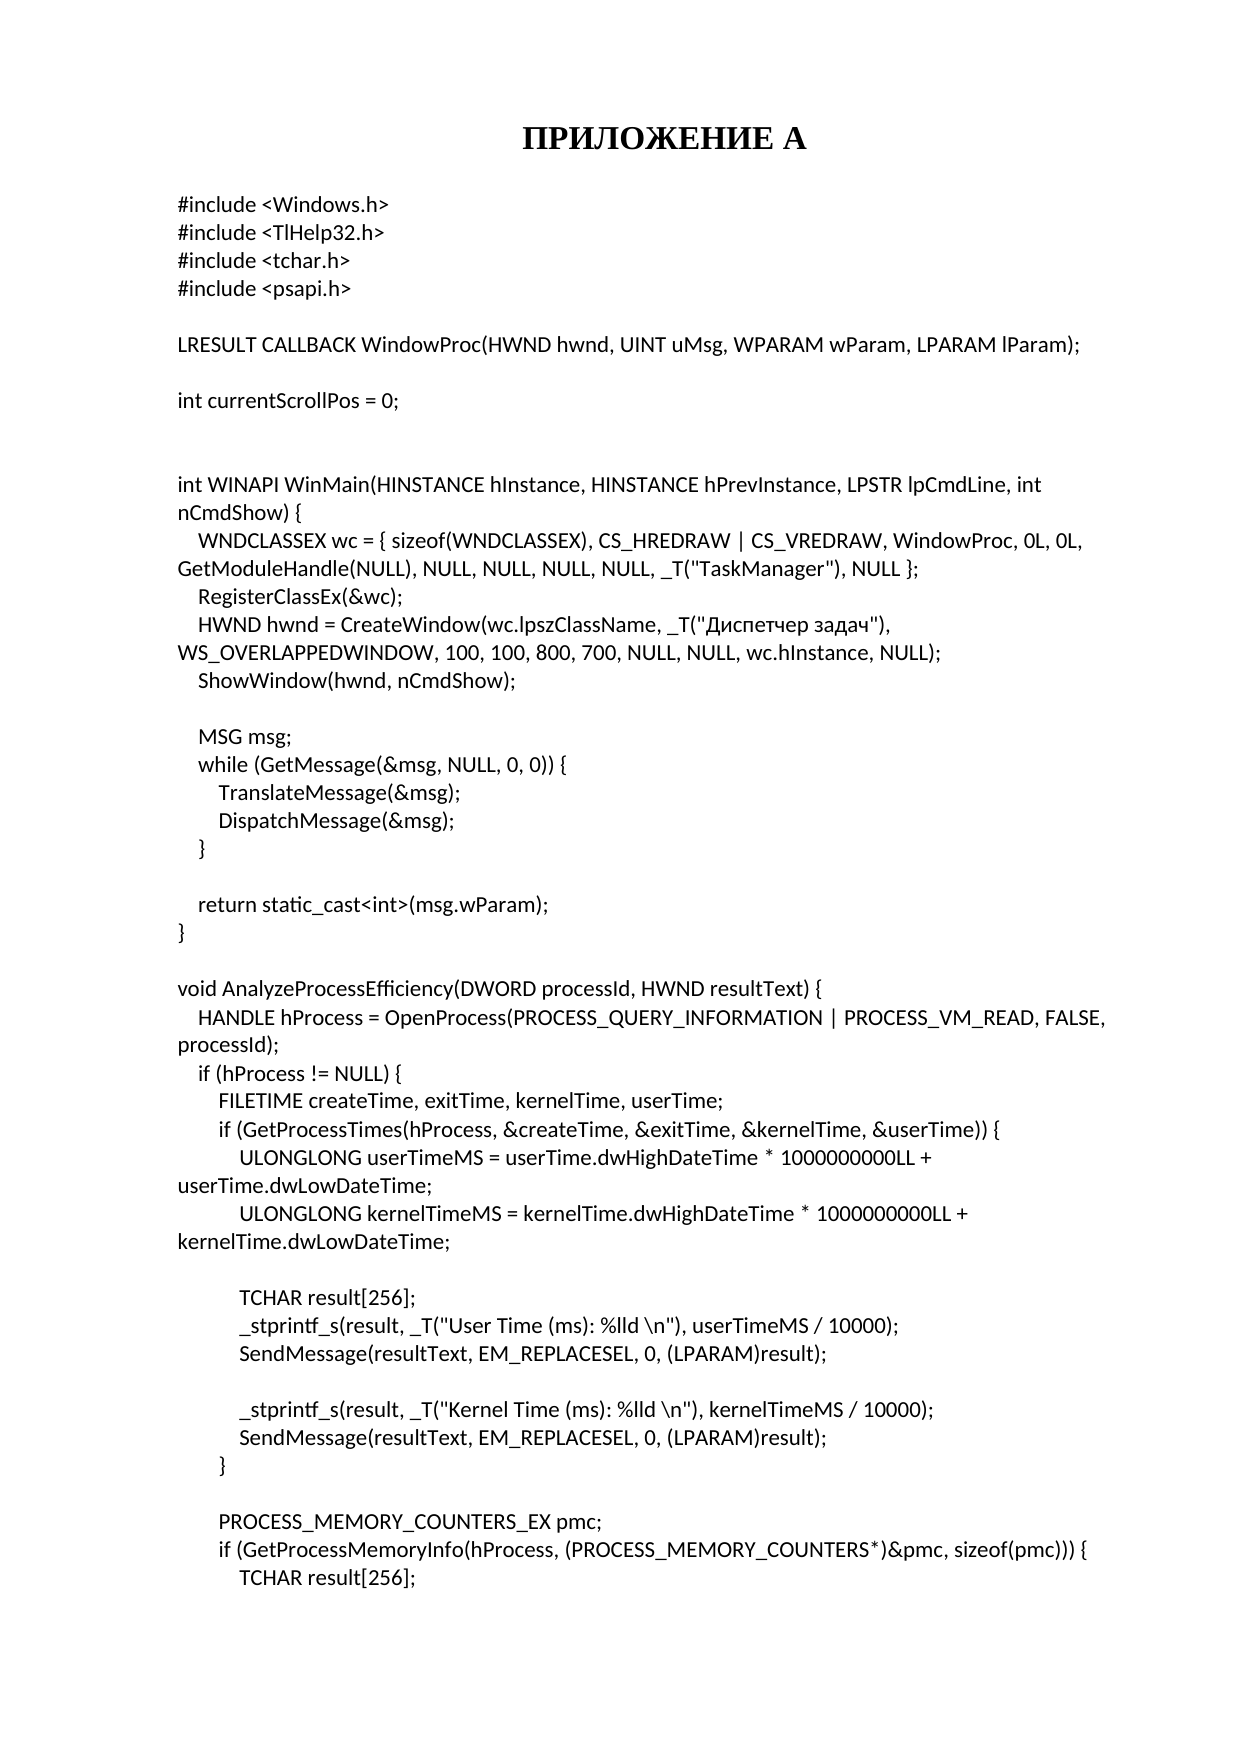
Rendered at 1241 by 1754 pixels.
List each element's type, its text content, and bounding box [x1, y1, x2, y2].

text ULONGLONG userTimeMS = userTime.dwHighDateTime * 1000000000LL + userTime.dwLowDateTime; [177, 1143, 1152, 1199]
text int currentScrollPos = 0; [177, 386, 1152, 414]
text while (GetMessage(&msg, NULL, 0, 0)) { [177, 750, 1152, 778]
text _stprintf_s(result, _T("Kernel Time (ms): %lld \n"), kernelTimeMS / 10000); [177, 1395, 1152, 1423]
text if (GetProcessMemoryInfo(hProcess, (PROCESS_MEMORY_COUNTERS*)&pmc, sizeof(pmc))) { [177, 1535, 1152, 1563]
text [177, 1423, 1152, 1451]
text #include <psapi.h> [177, 274, 1152, 302]
text #include <tchar.h> [177, 246, 1152, 274]
text if (GetProcessTimes(hProcess, &createTime, &exitTime, &kernelTime, &userTime)) { [177, 1115, 1152, 1143]
text return static_cast<int>(msg.wParam); [177, 891, 1152, 918]
text HANDLE hProcess = OpenProcess(PROCESS_QUERY_INFORMATION | PROCESS_VM_READ, FALSE, processId); [177, 1003, 1152, 1059]
text PROCESS_MEMORY_COUNTERS_EX pmc; [177, 1507, 1152, 1535]
text DispatchMessage(&msg); [177, 806, 1152, 834]
text _stprintf_s(result, _T("User Time (ms): %lld \n"), userTimeMS / 10000); [177, 1311, 1152, 1339]
text FILETIME createTime, exitTime, kernelTime, userTime; [177, 1087, 1152, 1115]
text } [177, 918, 1152, 947]
text WNDCLASSEX wc = { sizeof(WNDCLASSEX), CS_HREDRAW | CS_VREDRAW, WindowProc, 0L, 0L, GetModuleHandle(NULL), NULL, NULL, NULL, NULL, _T("TaskManager"), NULL }; [177, 526, 1152, 582]
text ULONGLONG kernelTimeMS = kernelTime.dwHighDateTime * 1000000000LL + kernelTime.dwLowDateTime; [177, 1199, 1152, 1255]
text ShowWindow(hwnd, nCmdShow); [177, 666, 1152, 694]
text #include <Windows.h> [177, 190, 1152, 218]
text TCHAR result[256]; [177, 1283, 1152, 1311]
text SendMessage(resultText, EM_REPLACESEL, 0, (LPARAM)result); [177, 1339, 1152, 1367]
text TranslateMessage(&msg); [177, 778, 1152, 806]
text } [177, 1451, 1152, 1479]
text int WINAPI WinMain(HINSTANCE hInstance, HINSTANCE hPrevInstance, LPSTR lpCmdLine, int nCmdShow) { [177, 470, 1152, 526]
text TCHAR result[256]; [177, 1563, 1152, 1591]
text } [177, 834, 1152, 862]
subtitle ПРИЛОЖЕНИЕ А [177, 118, 1152, 156]
text RegisterClassEx(&wc); [177, 582, 1152, 610]
text void AnalyzeProcessEfficiency(DWORD processId, HWND resultText) { [177, 974, 1152, 1003]
text #include <TlHelp32.h> [177, 218, 1152, 246]
text if (hProcess != NULL) { [177, 1059, 1152, 1087]
text MSG msg; [177, 722, 1152, 750]
text LRESULT CALLBACK WindowProc(HWND hwnd, UINT uMsg, WPARAM wParam, LPARAM lParam); [177, 330, 1152, 358]
text HWND hwnd = CreateWindow(wc.lpszClassName, _T("Диспетчер задач"), WS_OVERLAPPEDWINDOW, 100, 100, 800, 700, NULL, NULL, wc.hInstance, NULL); [177, 610, 1152, 666]
